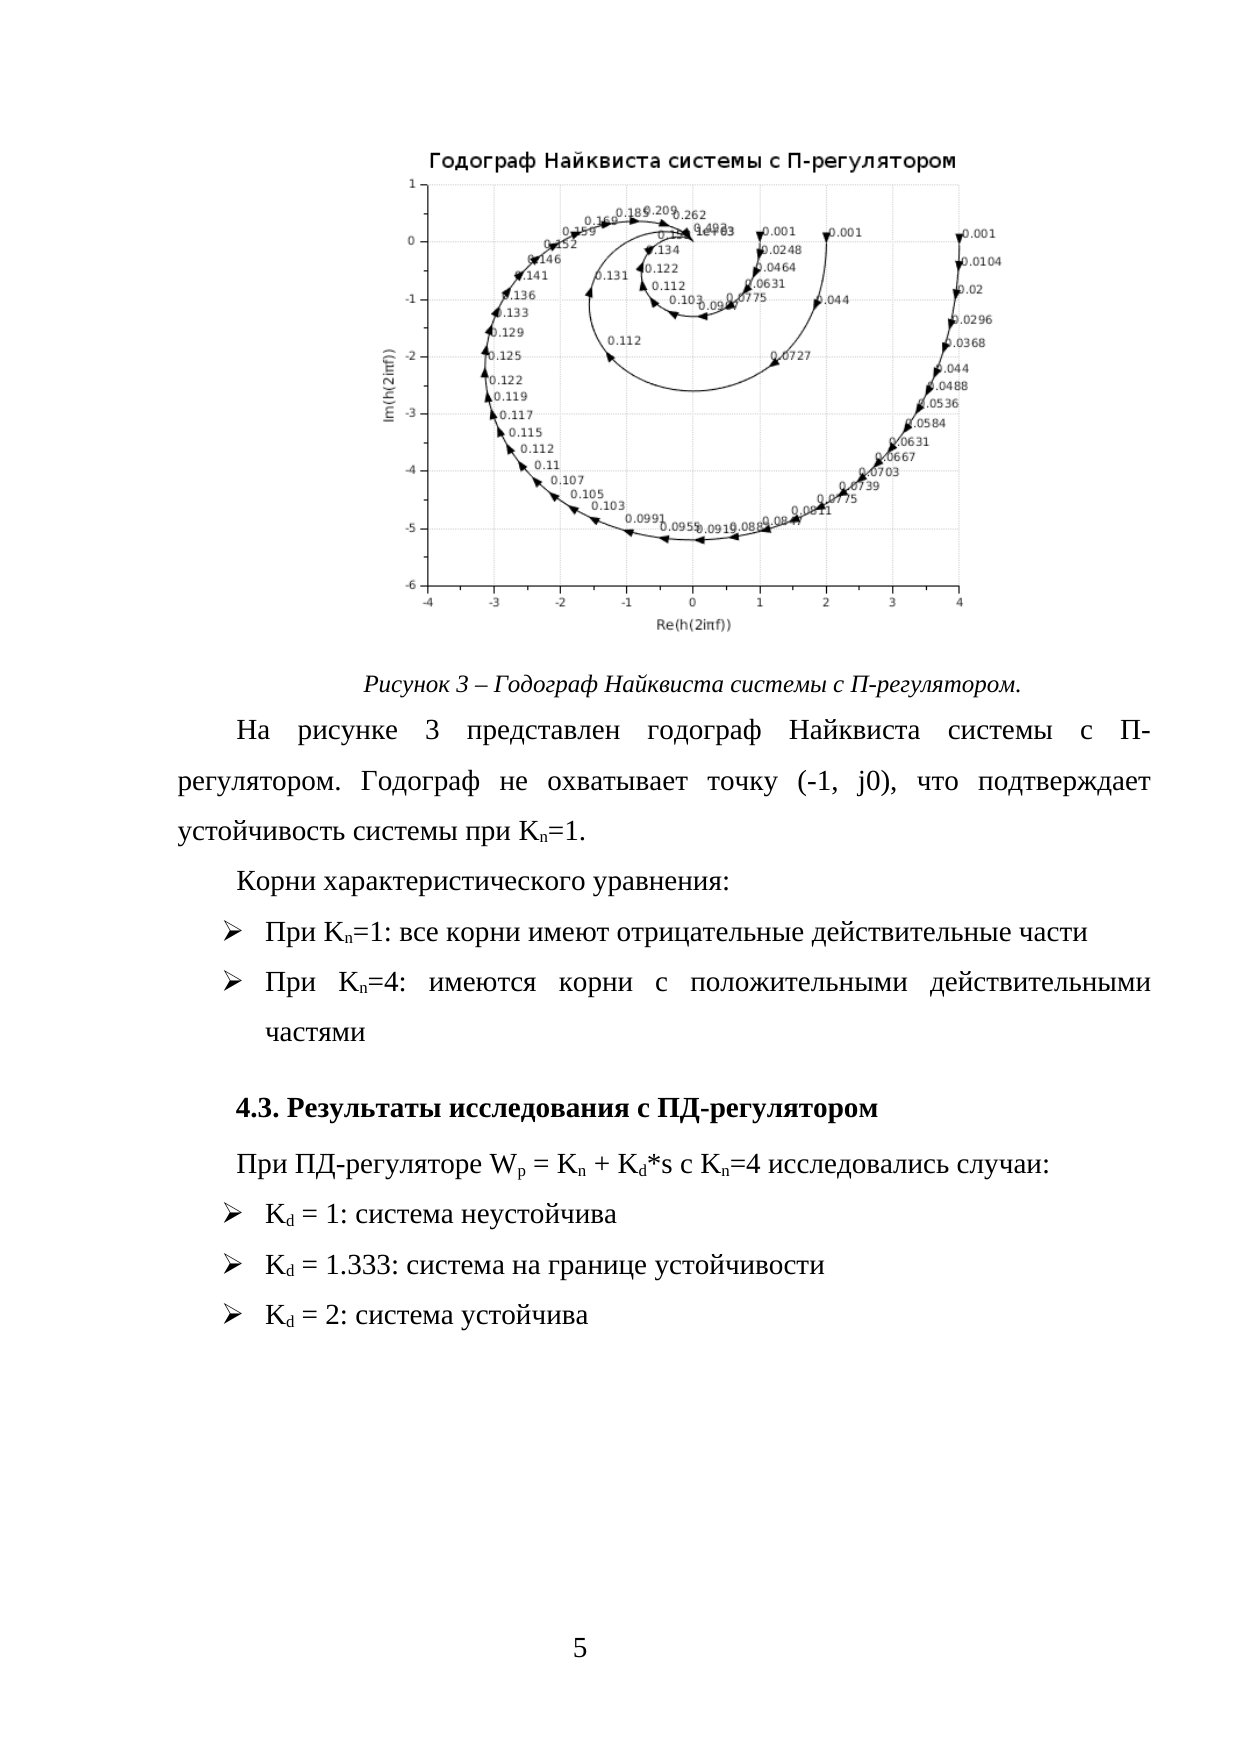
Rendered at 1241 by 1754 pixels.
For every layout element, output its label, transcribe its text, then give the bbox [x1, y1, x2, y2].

picture [339, 118, 1048, 653]
list При Kn=4: имеются корни с положительными действительными частями [221, 964, 1152, 1048]
list При Kn=1: все корни имеют отрицательные действительные части [221, 914, 1152, 947]
list Kd = 1.333: система на границе устойчивости [221, 1247, 1152, 1281]
list Kd = 1: система неустойчива [221, 1197, 1152, 1230]
list Kd = 2: система устойчива [221, 1297, 1152, 1331]
text Рисунок 3 – Годограф Найквиста системы с П-регулятором. [177, 669, 1152, 698]
text При ПД-регуляторе Wp = Kn + Kd*s с Kn=4 исследовались случаи: [177, 1146, 1152, 1180]
text На рисунке 3 представлен годограф Найквиста системы с П-регулятором. Годограф не охватывает точку (-1, j0), что подтверждает устойчивость системы при Kn=1. [177, 712, 1152, 847]
text Корни характеристического уравнения: [177, 863, 1152, 897]
subtitle 4.3. Результаты исследования с ПД-регулятором [177, 1090, 1152, 1123]
